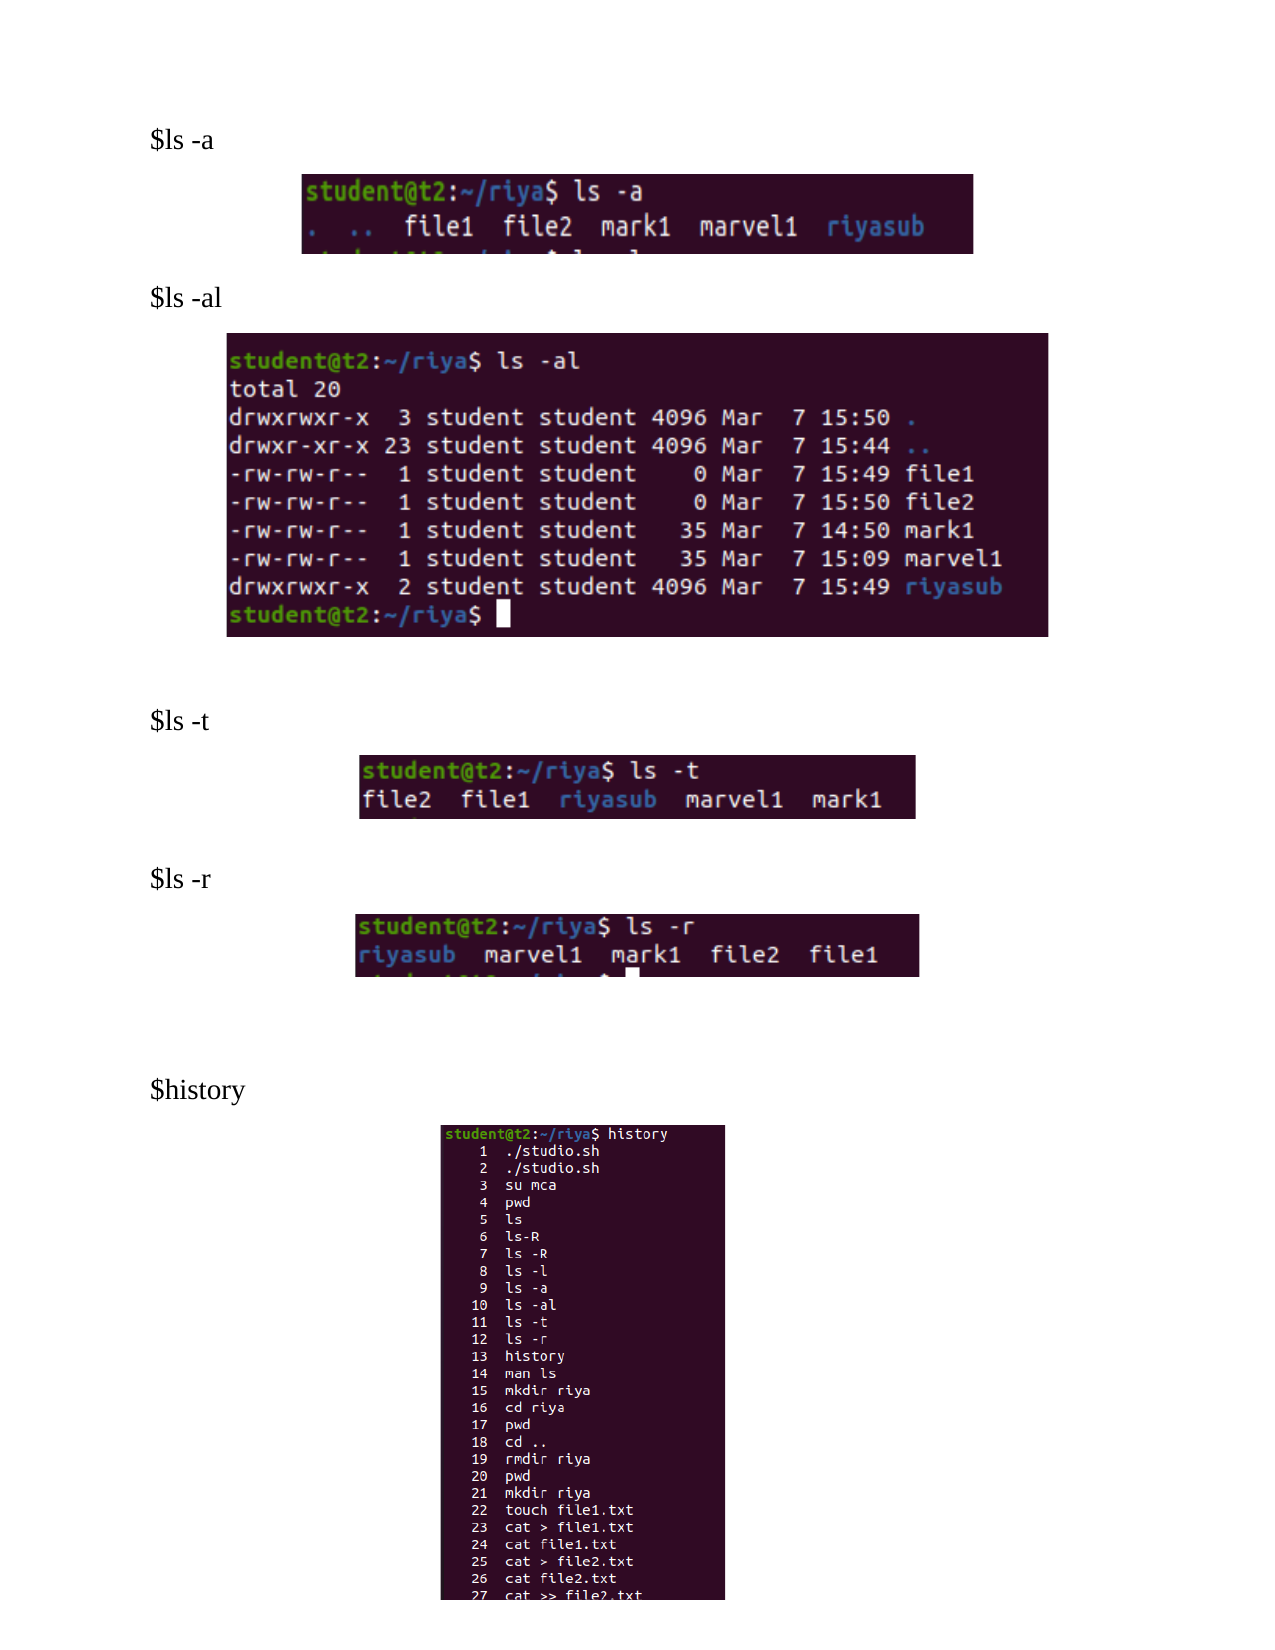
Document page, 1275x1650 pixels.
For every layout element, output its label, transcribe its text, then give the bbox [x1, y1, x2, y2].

picture [359, 755, 916, 819]
text $ls -a [150, 122, 1125, 155]
picture [440, 1125, 725, 1600]
picture [355, 914, 920, 977]
picture [226, 333, 1049, 637]
text $ls -t [150, 703, 1125, 736]
picture [301, 174, 974, 254]
text $ls -al [150, 280, 1125, 314]
text $history [150, 1072, 1125, 1106]
text $ls -r [150, 861, 1125, 895]
